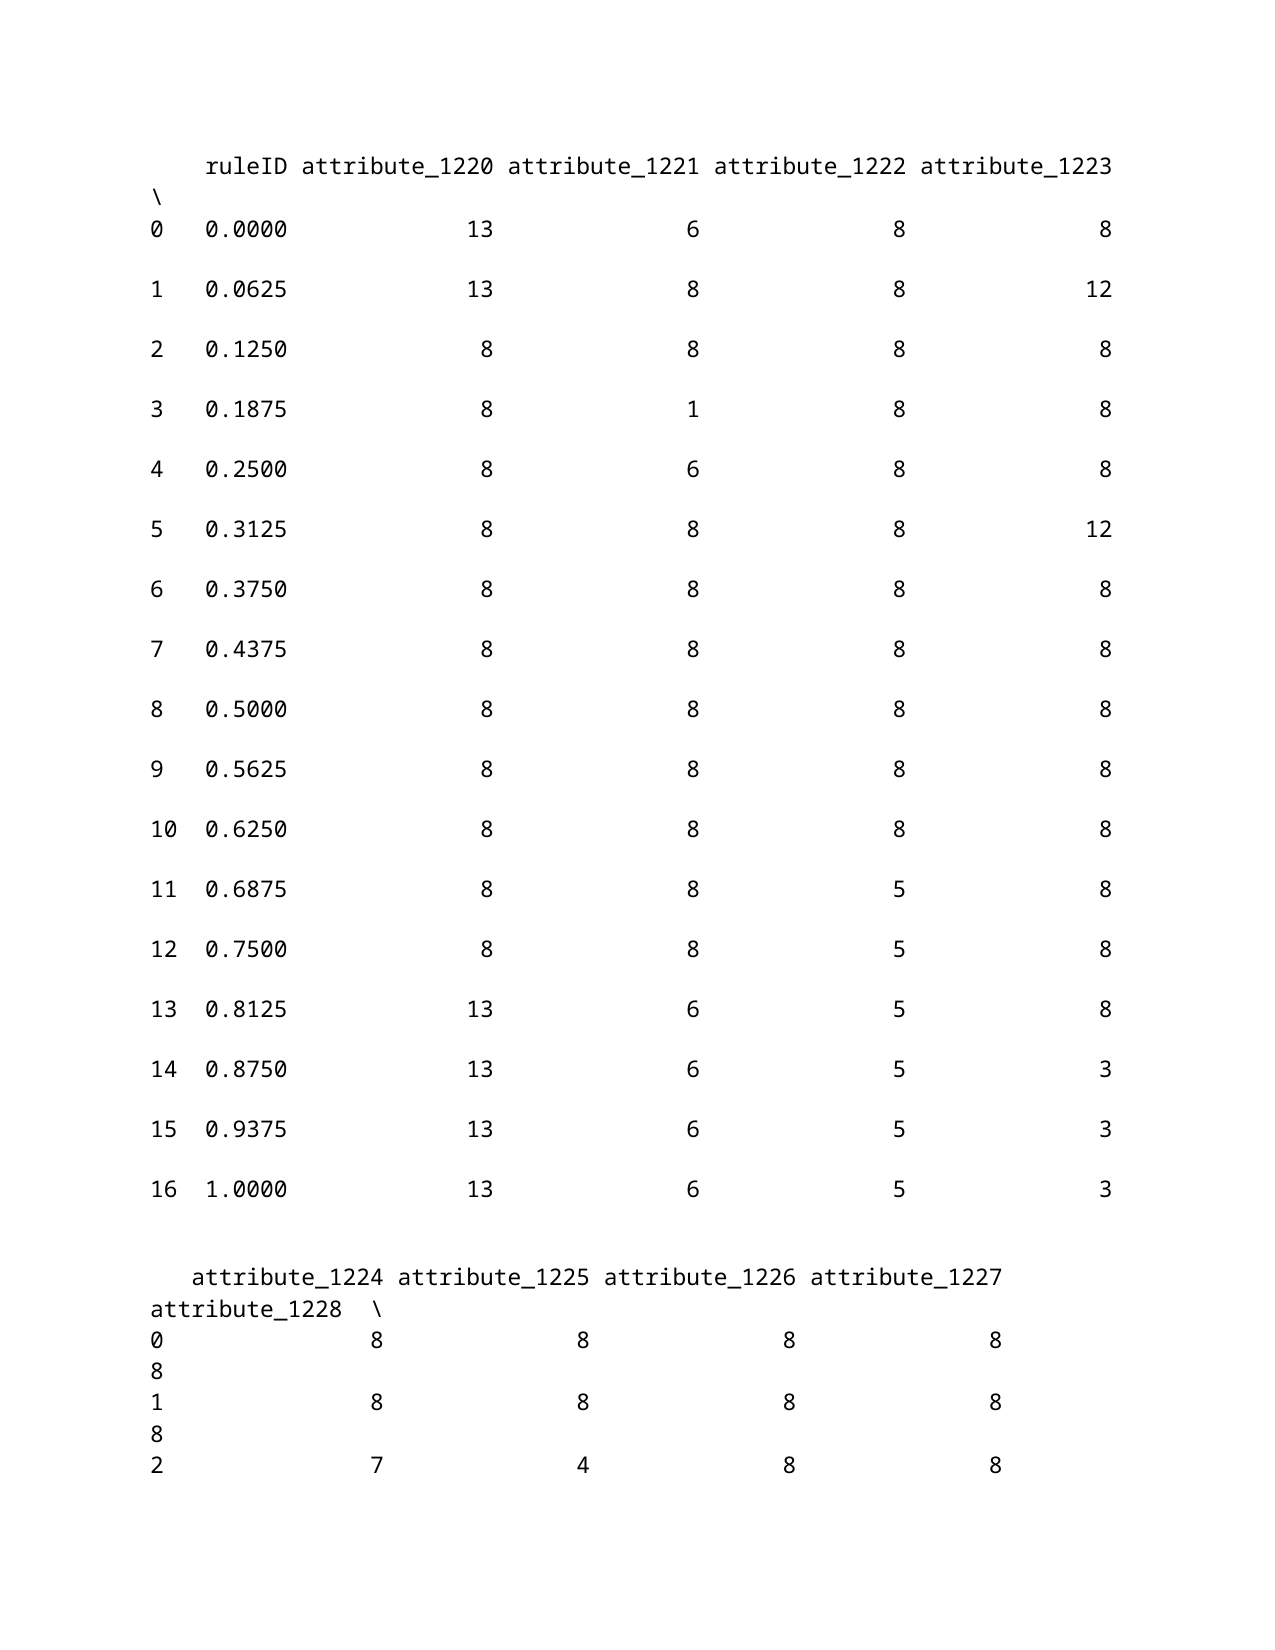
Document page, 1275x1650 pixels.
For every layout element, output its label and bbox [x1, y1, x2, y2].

text [150, 150, 1125, 1480]
